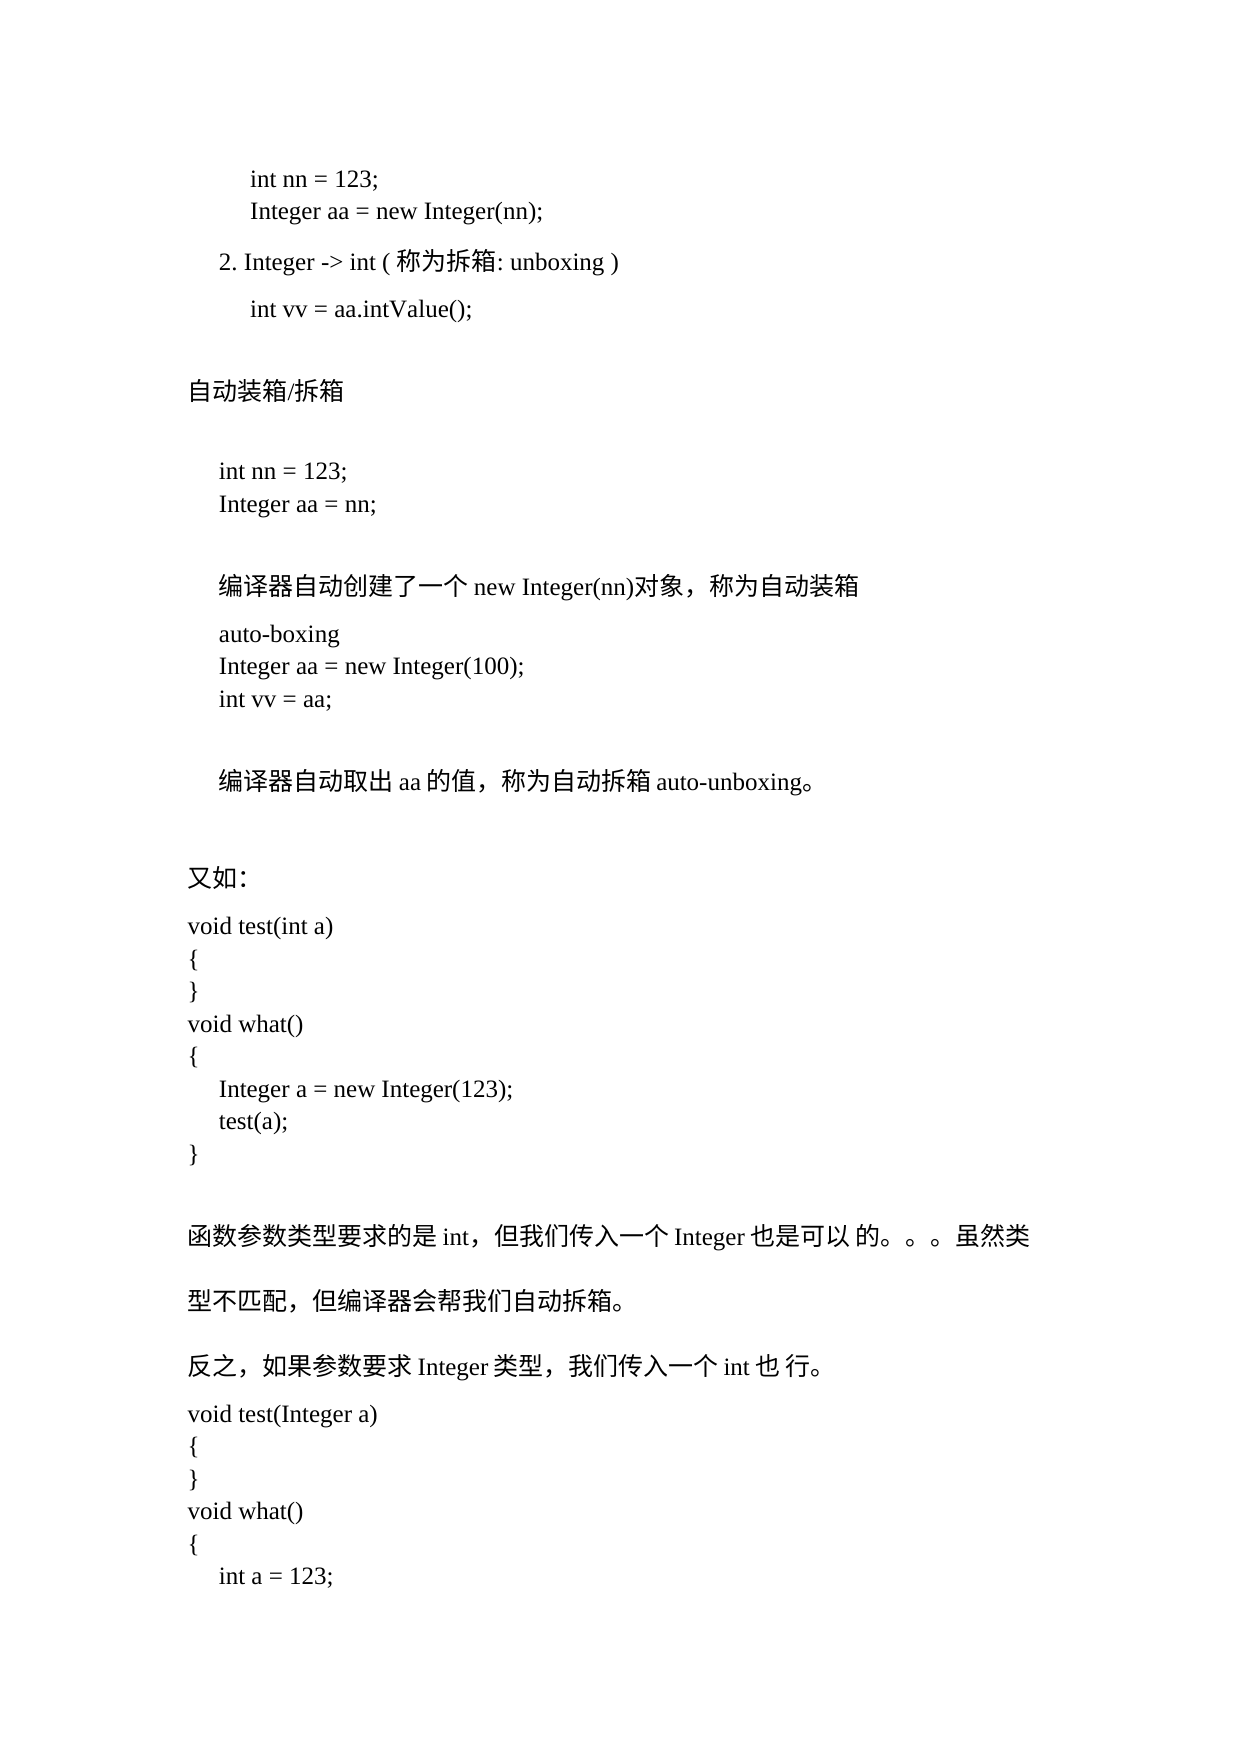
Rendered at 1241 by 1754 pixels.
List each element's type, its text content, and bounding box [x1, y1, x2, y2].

text int vv = aa; [187, 682, 1053, 714]
text 又如： [187, 844, 1053, 909]
text void what() [187, 1007, 1053, 1039]
text 反之，如果参数要求Integer类型，我们传入一个int也 行。 [187, 1332, 1053, 1397]
text int vv = aa.intValue(); [187, 292, 1053, 324]
text } [187, 974, 1053, 1007]
text int a = 123; [187, 1559, 1053, 1592]
text 2. Integer -> int ( 称为拆箱: unboxing ) [187, 227, 1053, 292]
text void what() [187, 1494, 1053, 1527]
text test(a); [187, 1104, 1053, 1137]
text 函数参数类型要求的是int，但我们传入一个Integer也是可以 的。。。虽然类型不匹配，但编译器会帮我们自动拆箱。 [187, 1202, 1053, 1332]
text Integer aa = nn; [187, 487, 1053, 519]
text void test(Integer a) [187, 1397, 1053, 1429]
text int nn = 123; [187, 454, 1053, 487]
text { [187, 942, 1053, 974]
text { [187, 1429, 1053, 1462]
text } [187, 1137, 1053, 1169]
text } [187, 1462, 1053, 1494]
text auto-boxing [187, 617, 1053, 649]
text 编译器自动创建了一个new Integer(nn)对象，称为自动装箱 [187, 552, 1053, 617]
text 自动装箱/拆箱 [187, 357, 1053, 422]
text Integer a = new Integer(123); [187, 1072, 1053, 1104]
text { [187, 1527, 1053, 1559]
text void test(int a) [187, 909, 1053, 942]
text Integer aa = new Integer(100); [187, 649, 1053, 682]
text { [187, 1039, 1053, 1072]
text int nn = 123; [187, 162, 1053, 194]
text 编译器自动取出aa的值，称为自动拆箱auto-unboxing。 [187, 747, 1053, 812]
text Integer aa = new Integer(nn); [187, 194, 1053, 227]
